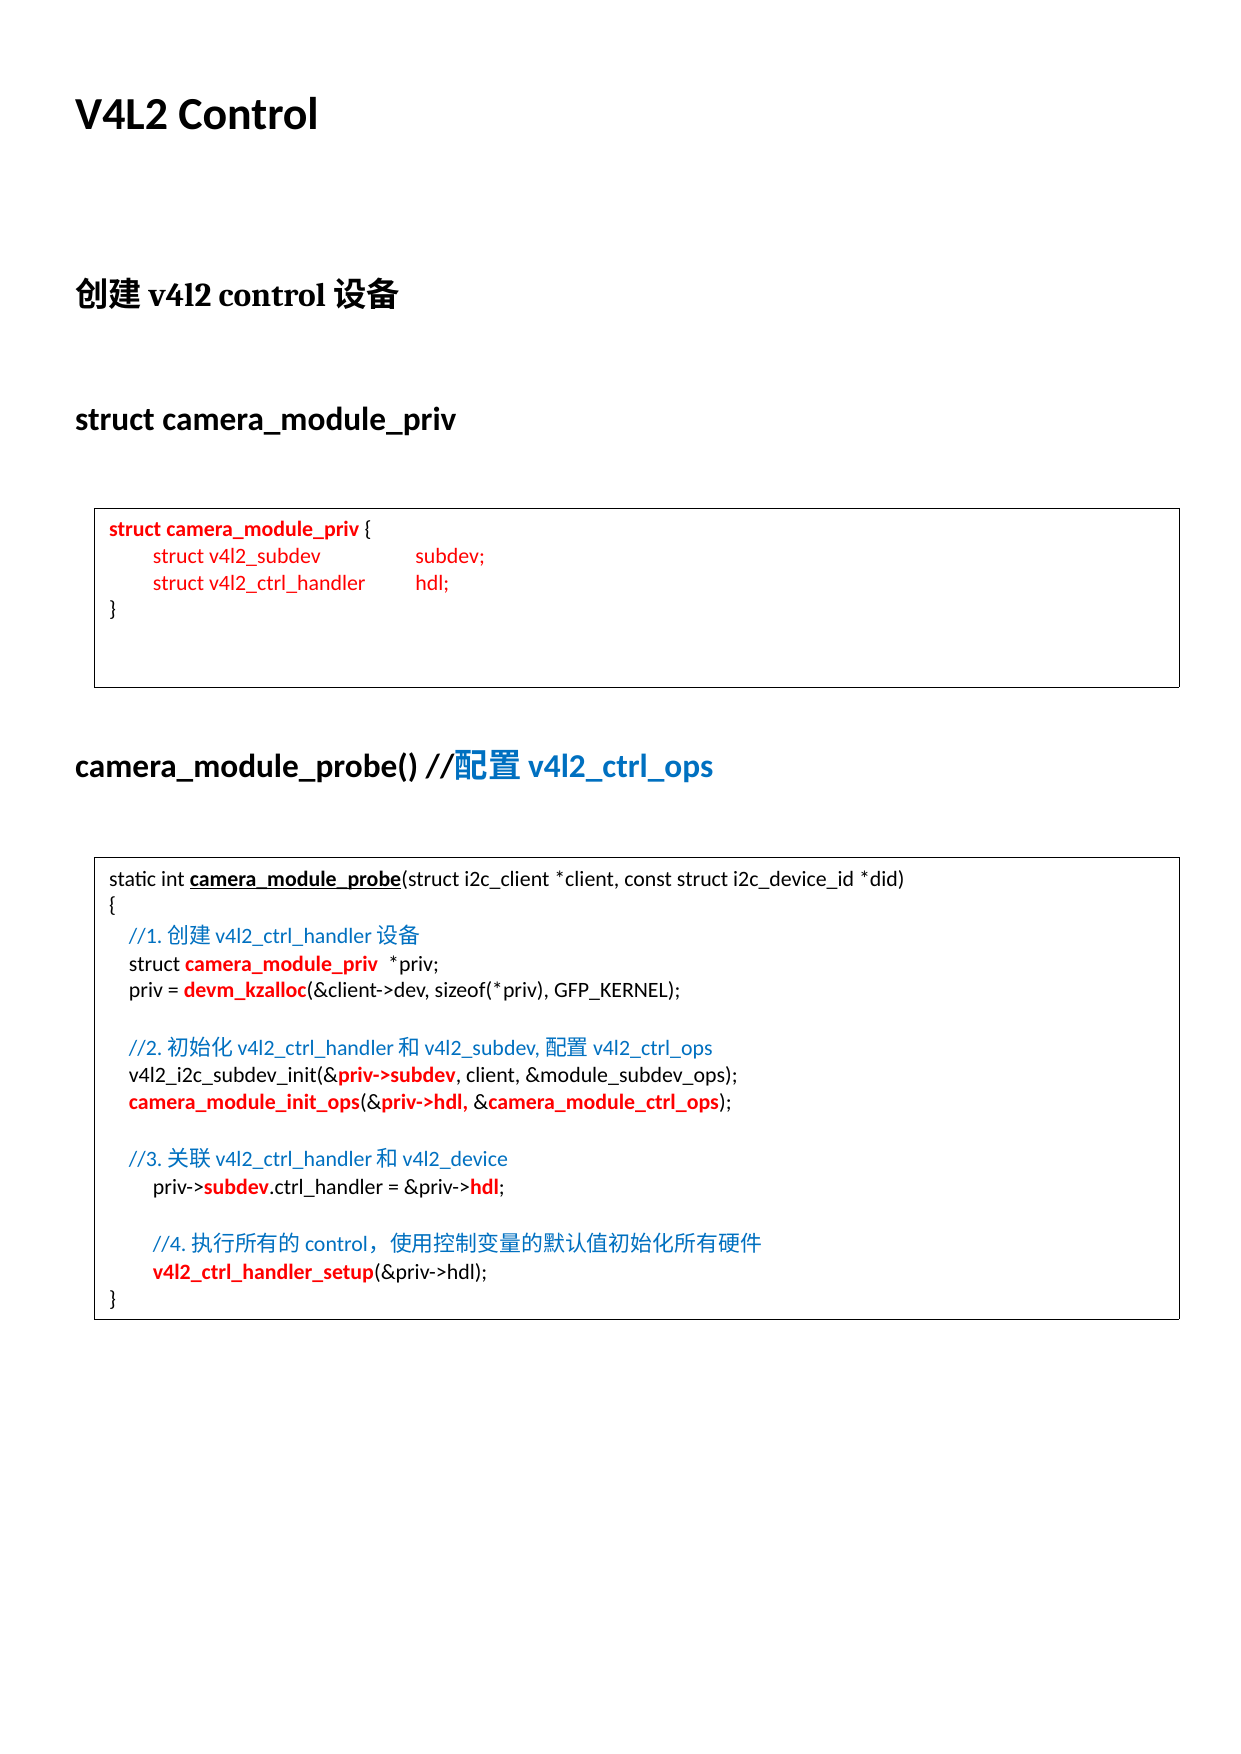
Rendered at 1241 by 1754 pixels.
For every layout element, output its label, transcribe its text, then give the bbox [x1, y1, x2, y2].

subtitle 创建v4l2 control设备 [75, 259, 1165, 324]
subtitle struct camera_module_priv [75, 386, 1165, 451]
subtitle V4L2 Control [75, 81, 1165, 146]
subtitle camera_module_probe() //配置v4l2_ctrl_ops [75, 730, 1165, 795]
